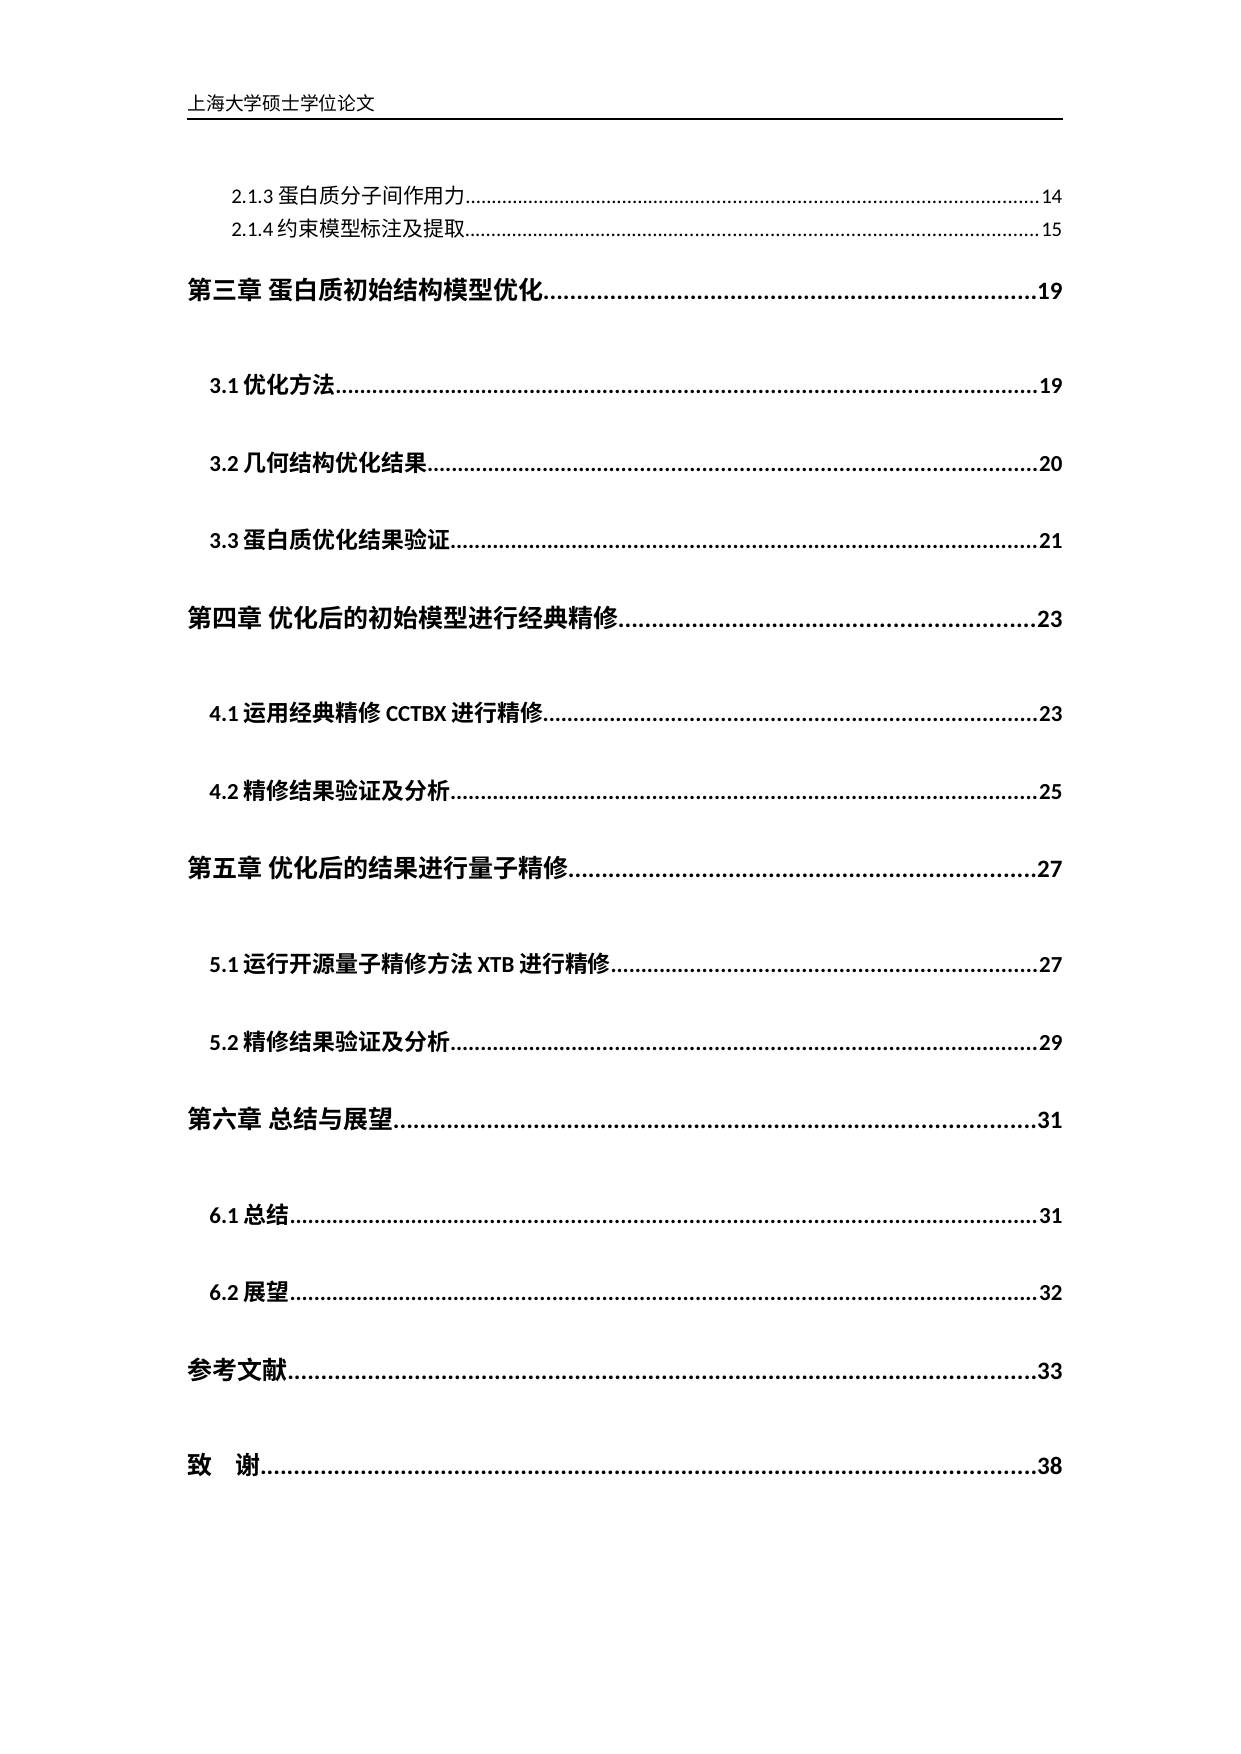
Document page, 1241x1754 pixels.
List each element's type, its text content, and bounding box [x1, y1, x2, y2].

text 4.1 运用经典精修CCTBX进行精修 23 [209, 679, 1063, 744]
text 5.1 运行开源量子精修方法XTB进行精修 27 [209, 930, 1063, 995]
text 2.1.4约束模型标注及提取 15 [231, 211, 1063, 243]
text 参考文献 33 [187, 1336, 1063, 1401]
text 3.3 蛋白质优化结果验证 21 [209, 506, 1063, 571]
text 2.1.3 蛋白质分子间作用力 14 [231, 178, 1063, 211]
text 6.1 总结 31 [209, 1181, 1063, 1246]
text 致 谢 38 [187, 1431, 1063, 1496]
text 3.2 几何结构优化结果 20 [209, 429, 1063, 494]
text 5.2 精修结果验证及分析 29 [209, 1008, 1063, 1073]
text 第四章 优化后的初始模型进行经典精修 23 [187, 584, 1063, 649]
text 第六章 总结与展望 31 [187, 1085, 1063, 1150]
text 第五章 优化后的结果进行量子精修 27 [187, 834, 1063, 899]
text 3.1 优化方法 19 [209, 351, 1063, 416]
text 第三章 蛋白质初始结构模型优化 19 [187, 256, 1063, 321]
text 6.2 展望 32 [209, 1258, 1063, 1323]
text 4.2 精修结果验证及分析 25 [209, 757, 1063, 822]
